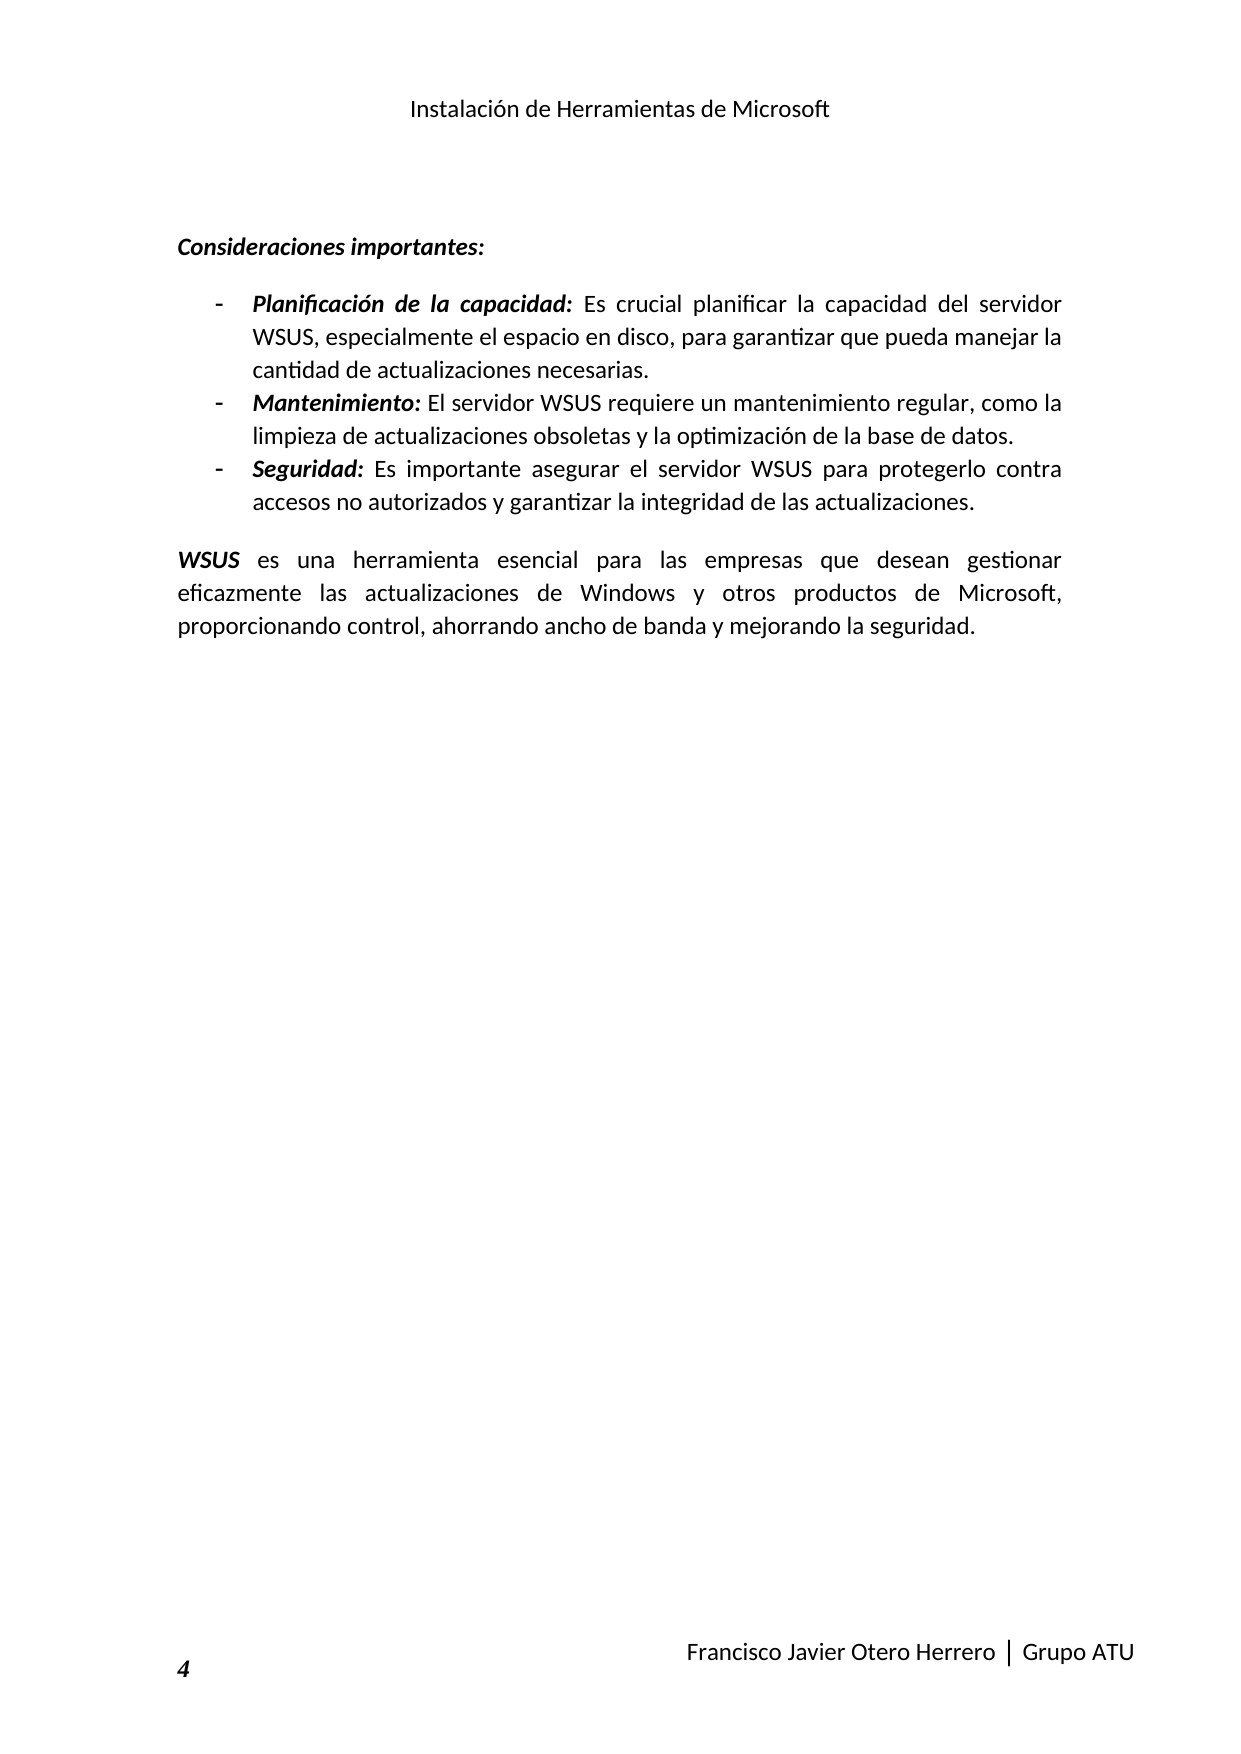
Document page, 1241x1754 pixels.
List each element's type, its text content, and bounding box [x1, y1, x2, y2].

text Consideraciones importantes: [177, 231, 1063, 261]
list Seguridad: Es importante asegurar el servidor WSUS para protegerlo contra accesos no autorizados y garantizar la integridad de las actualizaciones. [215, 453, 1063, 517]
list Mantenimiento: El servidor WSUS requiere un mantenimiento regular, como la limpieza de actualizaciones obsoletas y la optimización de la base de datos. [215, 387, 1063, 451]
text WSUS es una herramienta esencial para las empresas que desean gestionar eficazmente las actualizaciones de Windows y otros productos de Microsoft, proporcionando control, ahorrando ancho de banda y mejorando la seguridad. [177, 544, 1063, 640]
list Planificación de la capacidad: Es crucial planificar la capacidad del servidor WSUS, especialmente el espacio en disco, para garantizar que pueda manejar la cantidad de actualizaciones necesarias. [215, 288, 1063, 385]
